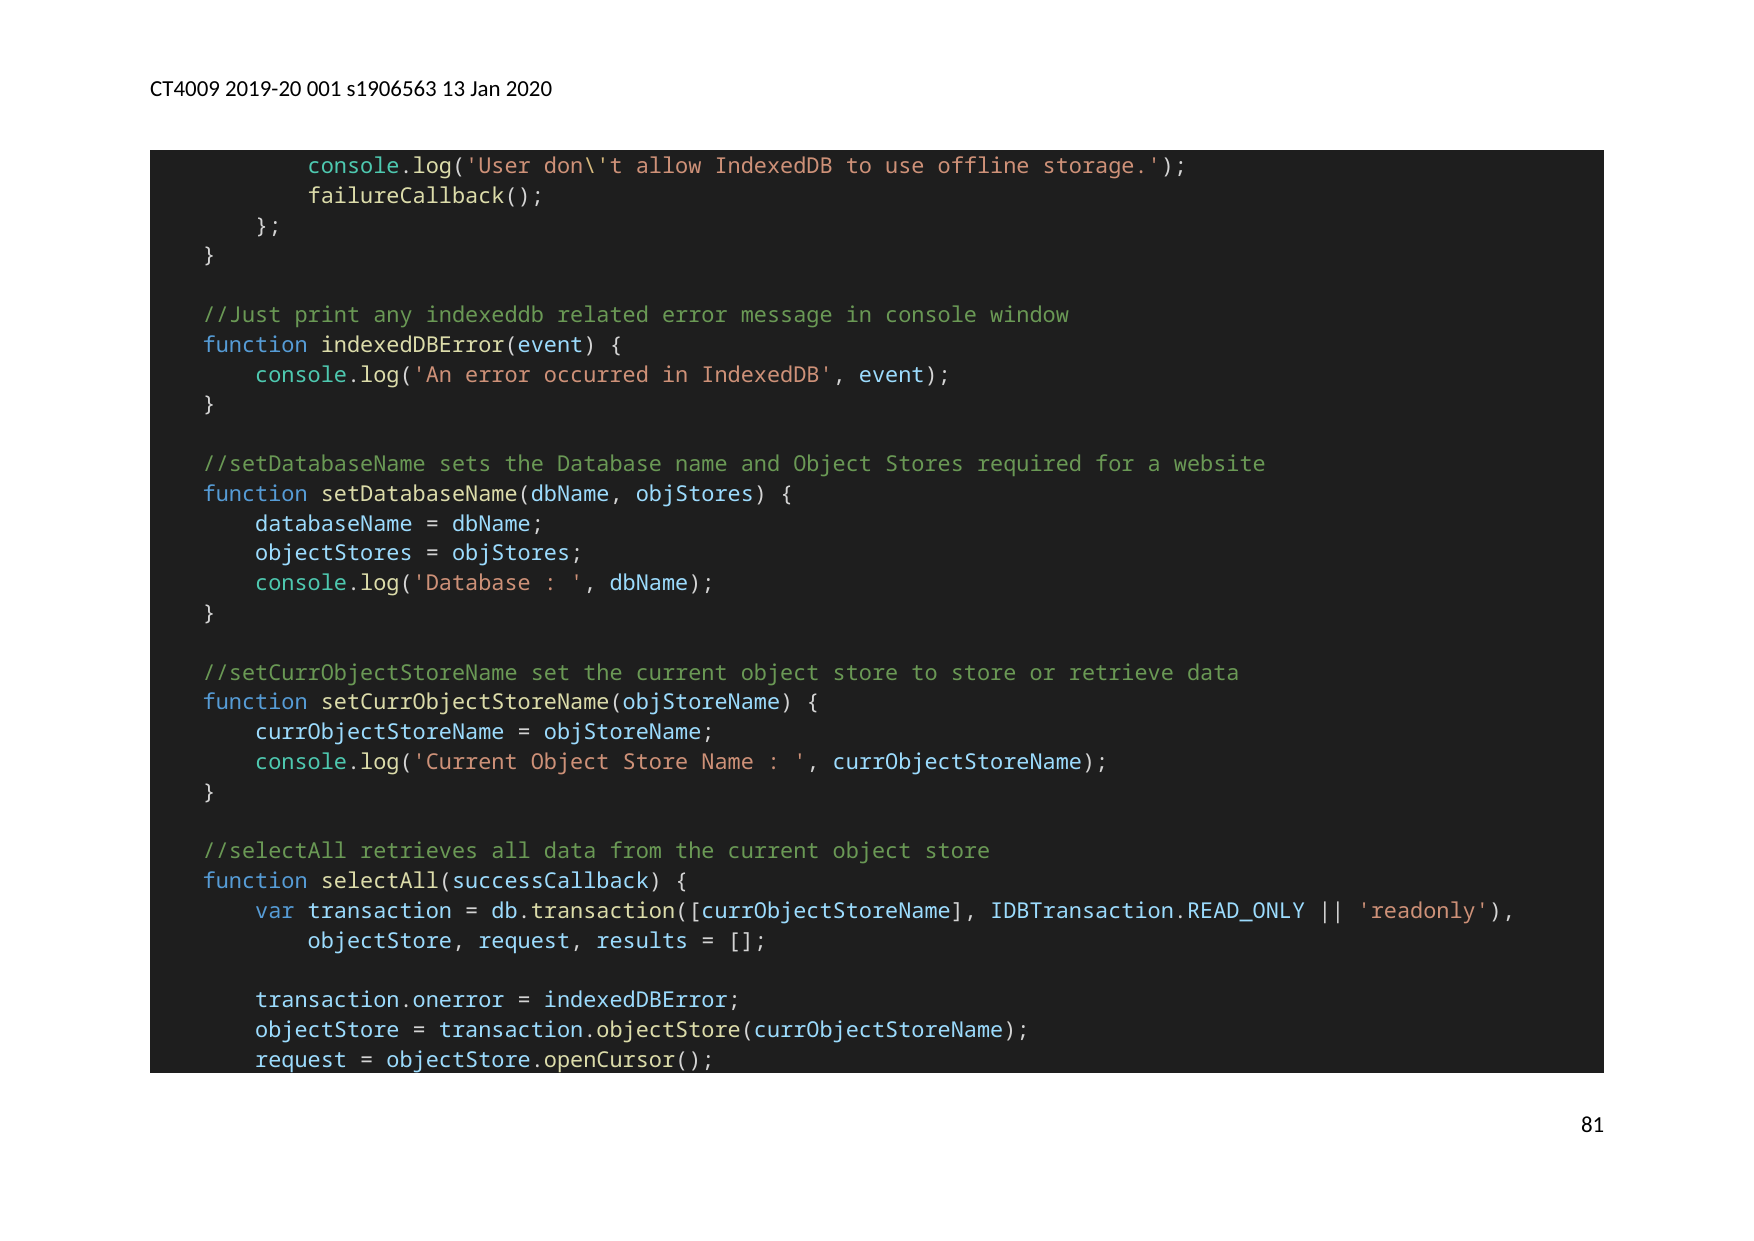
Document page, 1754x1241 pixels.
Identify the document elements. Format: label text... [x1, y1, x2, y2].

text objectStore = transaction.objectStore(currObjectStoreName); [150, 1014, 1604, 1044]
text function indexedDBError(event) { [150, 329, 1604, 358]
text function selectAll(successCallback) { [150, 865, 1604, 895]
text //setDatabaseName sets the Database name and Object Stores required for a website [150, 448, 1604, 478]
text objectStores = objStores; [150, 537, 1604, 567]
text function setCurrObjectStoreName(objStoreName) { [150, 686, 1604, 716]
text transaction.onerror = indexedDBError; [150, 984, 1604, 1014]
text databaseName = dbName; [150, 507, 1604, 537]
text console.log('An error occurred in IndexedDB', event); [150, 358, 1604, 388]
text //setCurrObjectStoreName set the current object store to store or retrieve data [150, 656, 1604, 686]
text }; [150, 209, 1604, 239]
text failureCallback(); [150, 180, 1604, 209]
text } [150, 388, 1604, 418]
text } [150, 597, 1604, 627]
text currObjectStoreName = objStoreName; [150, 716, 1604, 746]
text console.log('User don\'t allow IndexedDB to use offline storage.'); [150, 150, 1604, 180]
text request = objectStore.openCursor(); [150, 1044, 1604, 1073]
text console.log('Current Object Store Name : ', currObjectStoreName); [150, 746, 1604, 776]
text } [150, 776, 1604, 805]
text } [150, 239, 1604, 269]
text objectStore, request, results = []; [150, 924, 1604, 954]
text var transaction = db.transaction([currObjectStoreName], IDBTransaction.READ_ONLY || 'readonly'), [150, 895, 1604, 924]
text //selectAll retrieves all data from the current object store [150, 835, 1604, 865]
text console.log('Database : ', dbName); [150, 567, 1604, 597]
text //Just print any indexeddb related error message in console window [150, 299, 1604, 329]
text function setDatabaseName(dbName, objStores) { [150, 478, 1604, 507]
